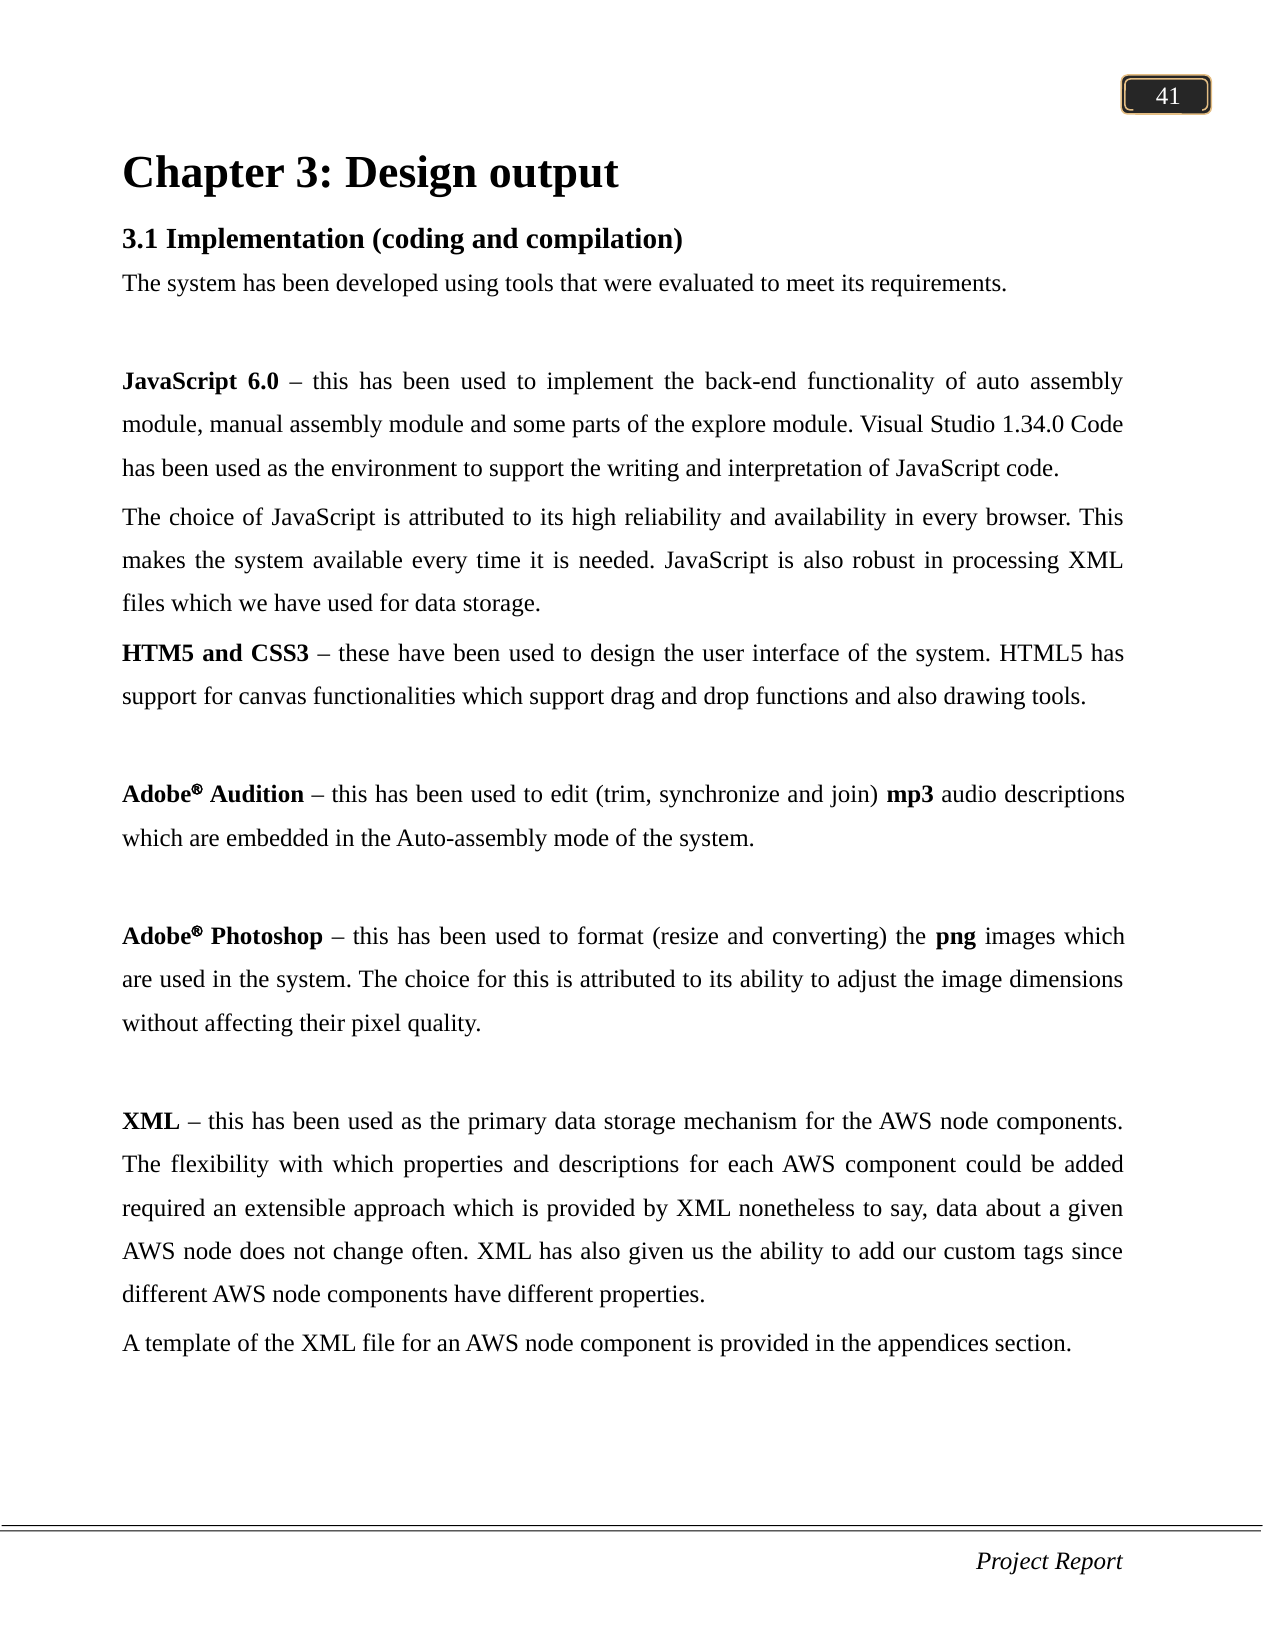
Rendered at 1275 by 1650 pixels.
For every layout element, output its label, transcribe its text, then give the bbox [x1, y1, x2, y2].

subtitle Chapter 3: Design output [122, 144, 1125, 197]
text The system has been developed using tools that were evaluated to meet its requirements. [122, 268, 1125, 296]
text The choice of JavaScript is attributed to its high reliability and availability in every browser. This makes the system available every time it is needed. JavaScript is also robust in processing XML files which we have used for data storage. [122, 502, 1125, 617]
text JavaScript 6.0 – this has been used to implement the back-end functionality of auto assembly module, manual assembly module and some parts of the explore module. Visual Studio 1.34.0 Code has been used as the environment to support the writing and interpretation of JavaScript code. [122, 366, 1125, 481]
text Adobe Photoshop – this has been used to format (resize and converting) the png images which are used in the system. The choice for this is attributed to its ability to adjust the image dimensions without affecting their pixel quality. [122, 921, 1125, 1036]
text Adobe Audition – this has been used to edit (trim, synchronize and join) mp3 audio descriptions which are embedded in the Auto-assembly mode of the system. [122, 779, 1125, 851]
text XML – this has been used as the primary data storage mechanism for the AWS node components. The flexibility with which properties and descriptions for each AWS component could be added required an extensible approach which is provided by XML nonetheless to say, data about a given AWS node does not change often. XML has also given us the ability to add our custom tags since different AWS node components have different properties. [122, 1106, 1125, 1308]
text A template of the XML file for an AWS node component is provided in the appendices section. [122, 1328, 1125, 1357]
text HTM5 and CSS3 – these have been used to design the user interface of the system. HTML5 has support for canvas functionalities which support drag and drop functions and also drawing tools. [122, 638, 1125, 709]
subtitle 3.1 Implementation (coding and compilation) [122, 222, 1125, 255]
